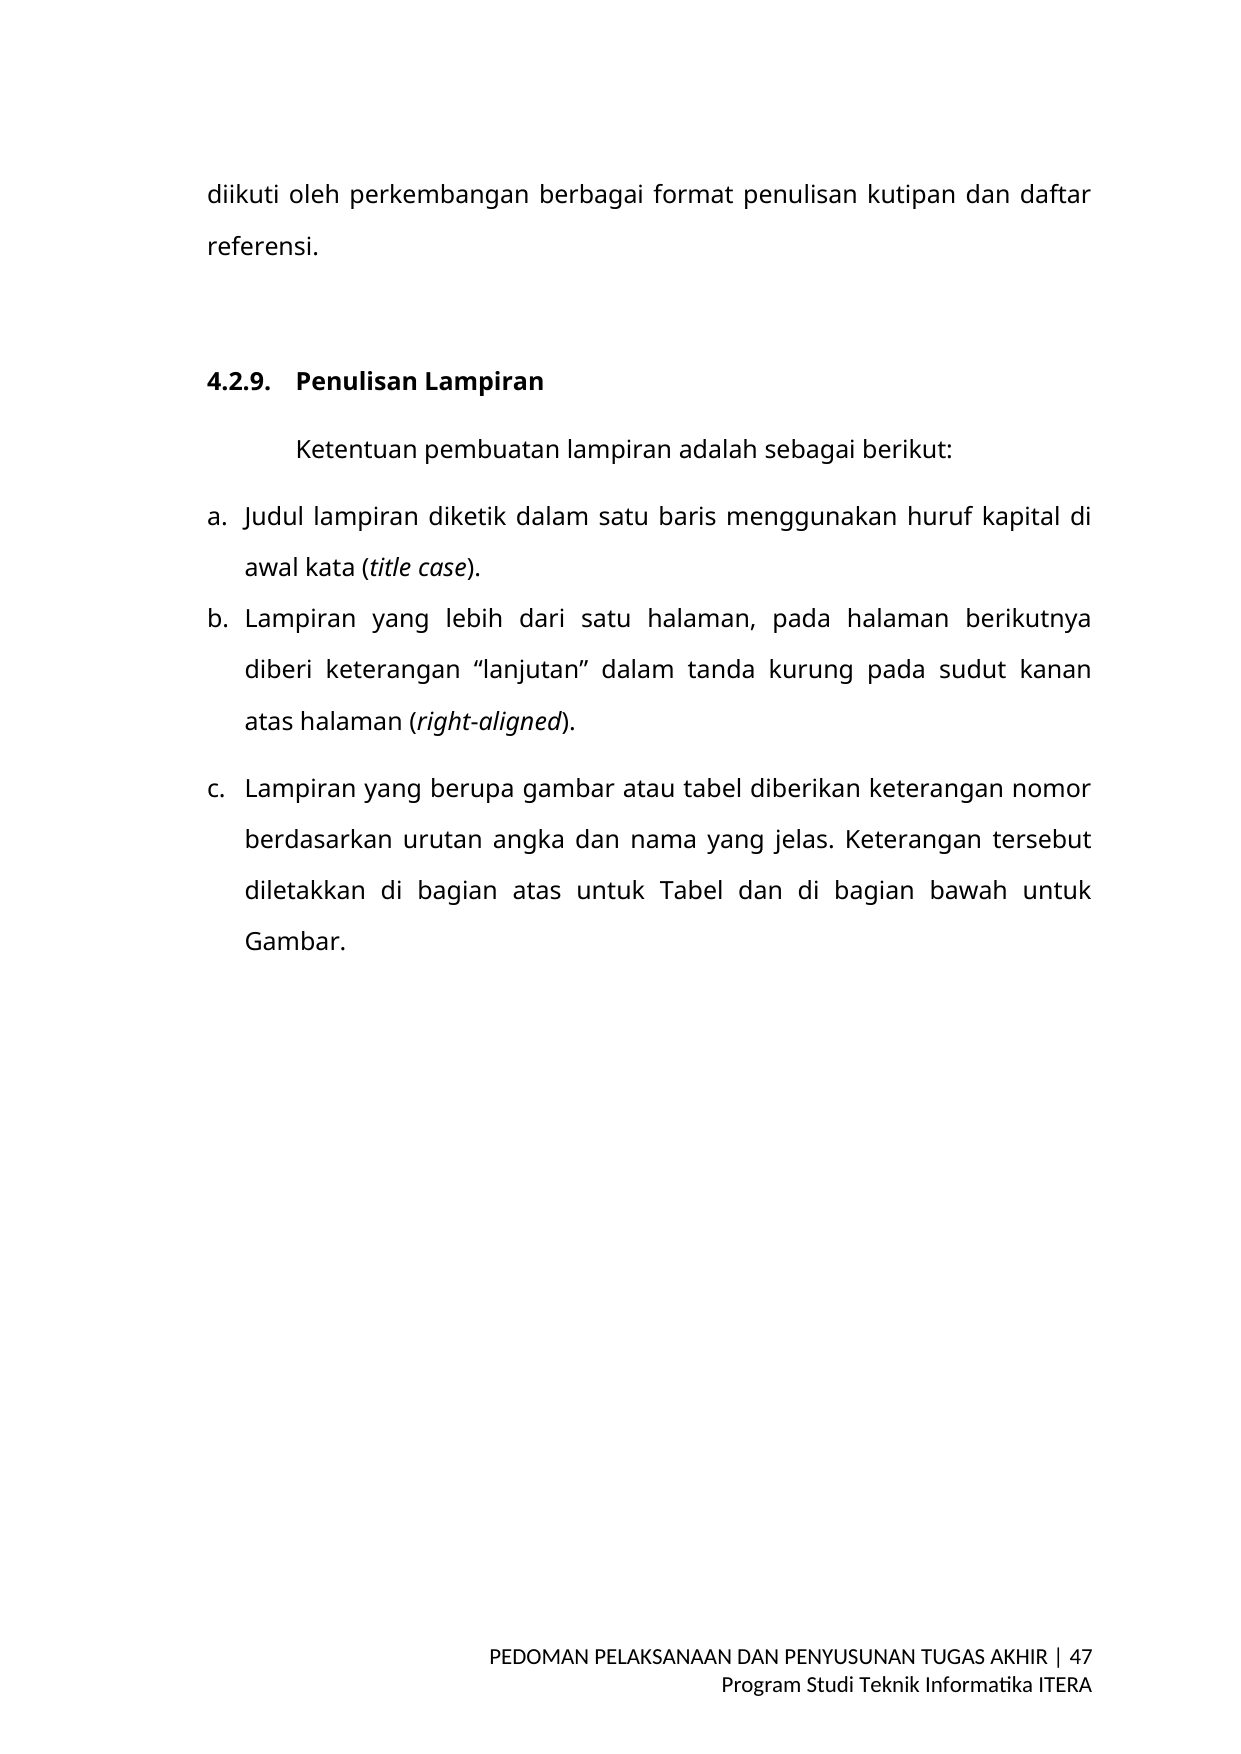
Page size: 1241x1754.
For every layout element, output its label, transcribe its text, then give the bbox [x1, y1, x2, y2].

list Lampiran yang lebih dari satu halaman, pada halaman berikutnya diberi keterangan “lanjutan” dalam tanda kurung pada sudut kanan atas halaman (right-aligned). [207, 601, 1092, 737]
list Penulisan Lampiran [207, 364, 1092, 398]
list Lampiran yang berupa gambar atau tabel diberikan keterangan nomor berdasarkan urutan angka dan nama yang jelas. Keterangan tersebut diletakkan di bagian atas untuk Tabel dan di bagian bawah untuk Gambar. [207, 771, 1092, 958]
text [207, 177, 1092, 262]
text Ketentuan pembuatan lampiran adalah sebagai berikut: [207, 431, 1092, 465]
list Judul lampiran diketik dalam satu baris menggunakan huruf kapital di awal kata (title case). [207, 499, 1092, 584]
